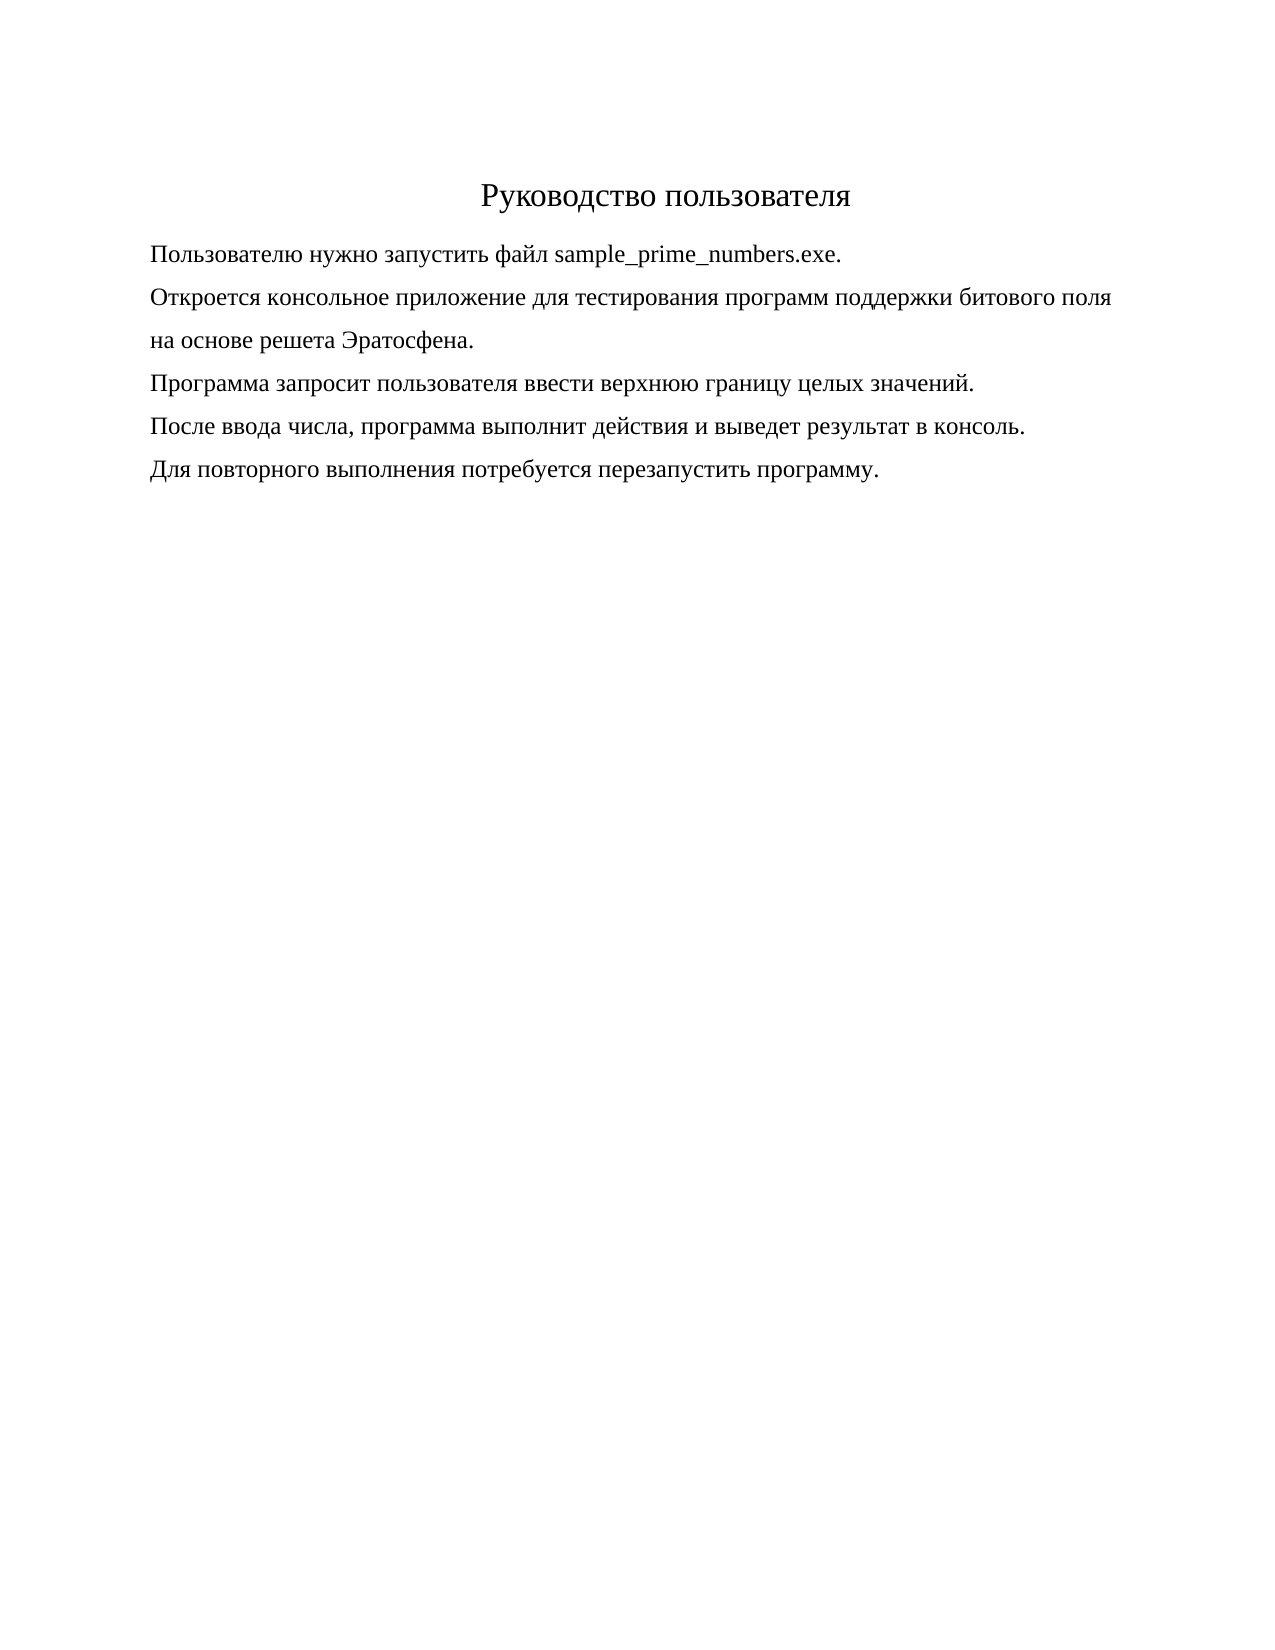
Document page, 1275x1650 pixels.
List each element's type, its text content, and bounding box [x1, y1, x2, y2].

text Программа запросит пользователя ввести верхнюю границу целых значений. [150, 368, 1125, 397]
text Откроется консольное приложение для тестирования программ поддержки битового поля на основе решета Эратосфена. [150, 282, 1125, 354]
text Для повторного выполнения потребуется перезапустить программу. [150, 454, 1125, 483]
text Пользователю нужно запустить файл sample_prime_numbers.exe. [150, 239, 1125, 267]
text После ввода числа, программа выполнит действия и выведет результат в консоль. [150, 411, 1125, 440]
subtitle Руководство пользователя [150, 175, 1125, 213]
